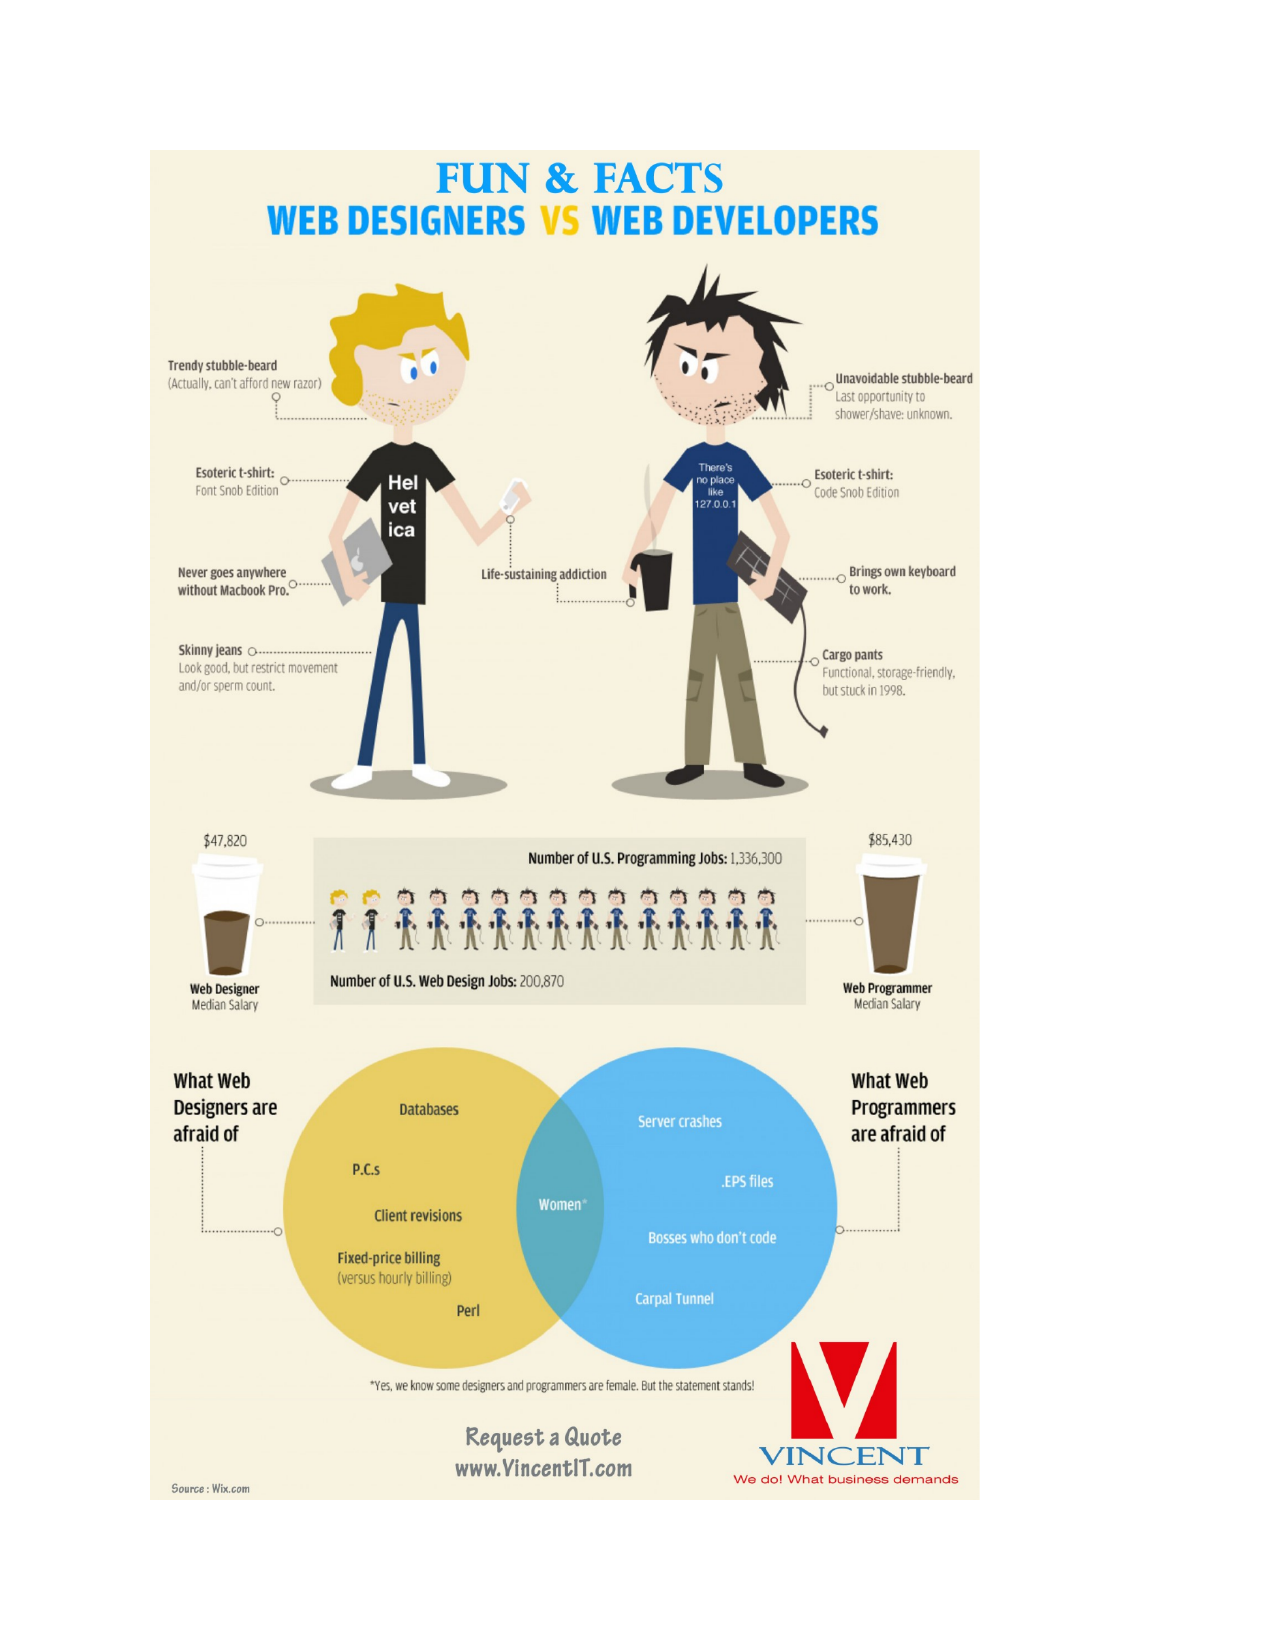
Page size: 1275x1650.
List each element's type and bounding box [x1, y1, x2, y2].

picture [150, 150, 980, 1500]
